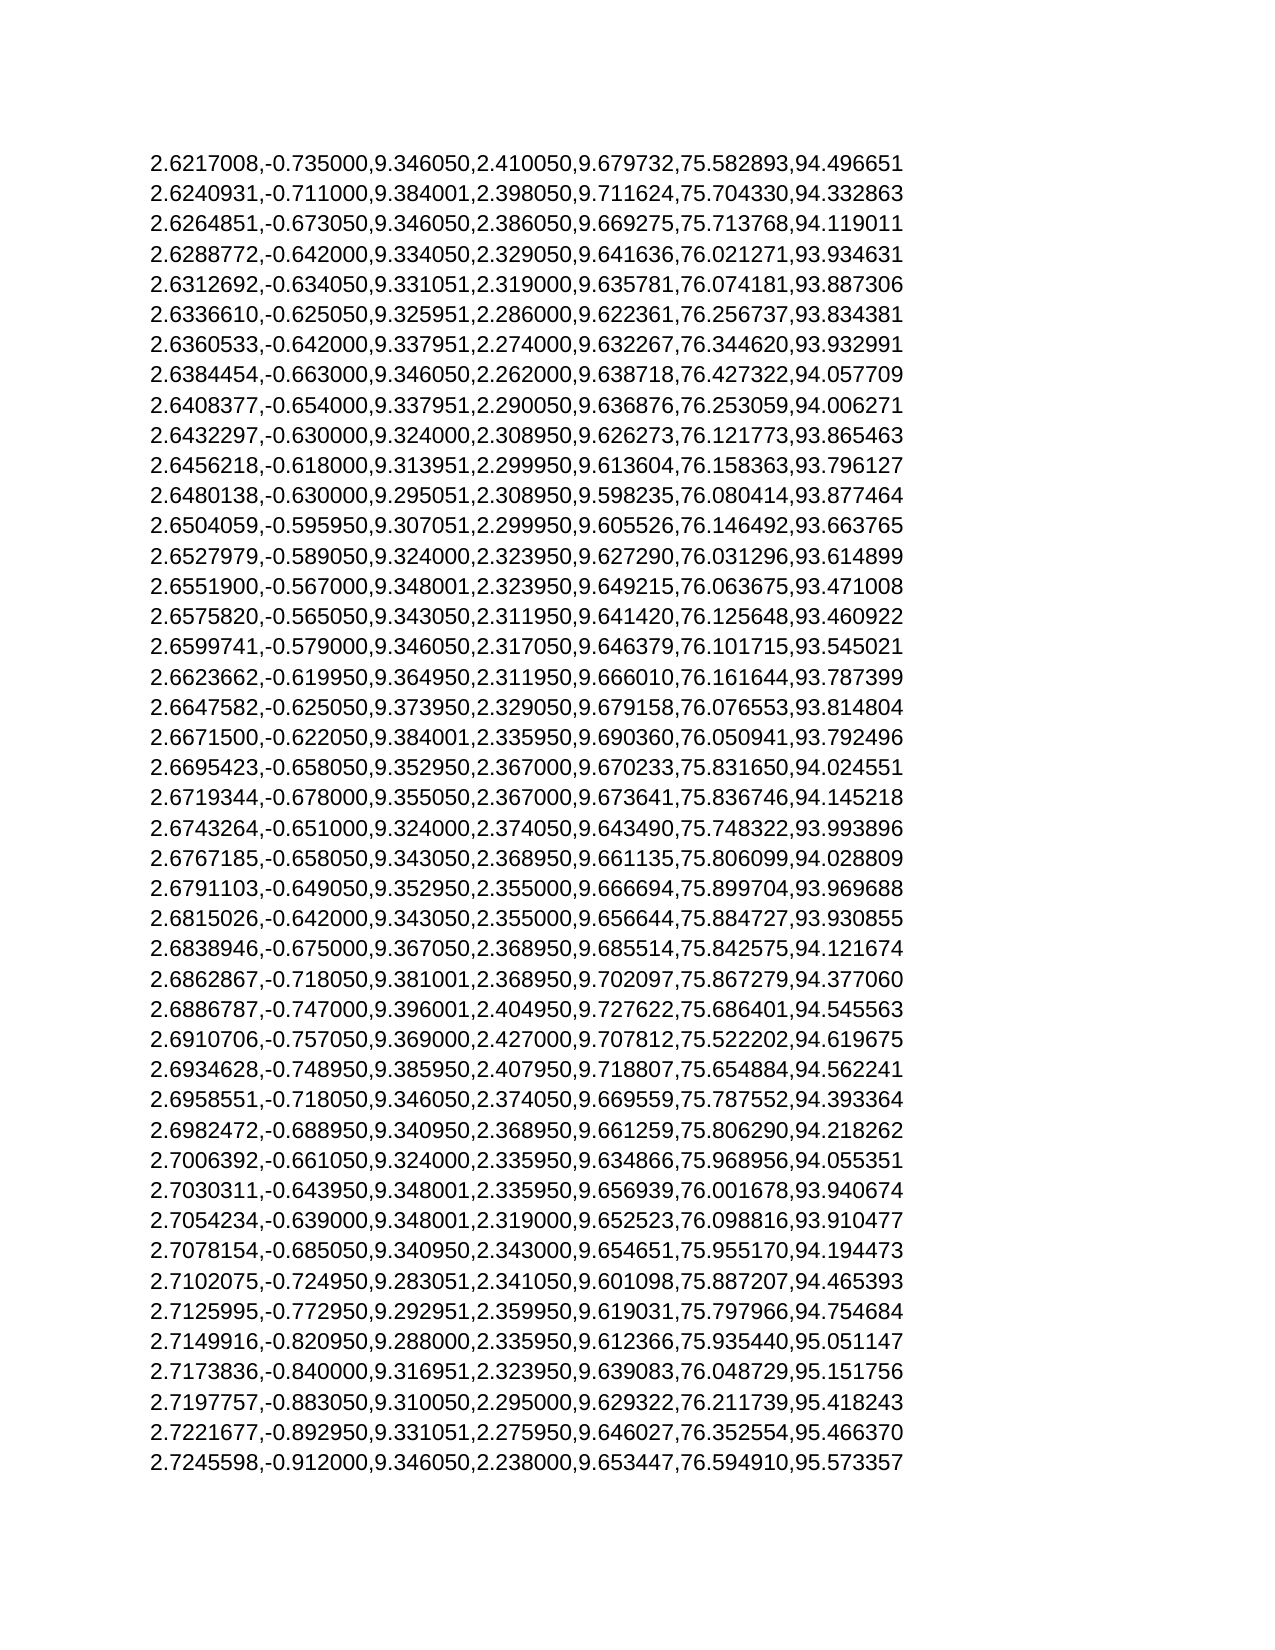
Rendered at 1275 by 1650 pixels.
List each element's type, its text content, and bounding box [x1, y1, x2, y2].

text 2.6982472,-0.688950,9.340950,2.368950,9.661259,75.806290,94.218262 [150, 1117, 1125, 1143]
text 2.6838946,-0.675000,9.367050,2.368950,9.685514,75.842575,94.121674 [150, 935, 1125, 962]
text 2.7221677,-0.892950,9.331051,2.275950,9.646027,76.352554,95.466370 [150, 1419, 1125, 1445]
text 2.6599741,-0.579000,9.346050,2.317050,9.646379,76.101715,93.545021 [150, 633, 1125, 660]
text 2.7173836,-0.840000,9.316951,2.323950,9.639083,76.048729,95.151756 [150, 1358, 1125, 1385]
text 2.7197757,-0.883050,9.310050,2.295000,9.629322,76.211739,95.418243 [150, 1388, 1125, 1415]
text 2.7006392,-0.661050,9.324000,2.335950,9.634866,75.968956,94.055351 [150, 1147, 1125, 1173]
text 2.6671500,-0.622050,9.384001,2.335950,9.690360,76.050941,93.792496 [150, 724, 1125, 750]
text 2.6647582,-0.625050,9.373950,2.329050,9.679158,76.076553,93.814804 [150, 694, 1125, 720]
text 2.6336610,-0.625050,9.325951,2.286000,9.622361,76.256737,93.834381 [150, 301, 1125, 327]
text 2.6575820,-0.565050,9.343050,2.311950,9.641420,76.125648,93.460922 [150, 603, 1125, 629]
text 2.6815026,-0.642000,9.343050,2.355000,9.656644,75.884727,93.930855 [150, 905, 1125, 932]
text 2.6360533,-0.642000,9.337951,2.274000,9.632267,76.344620,93.932991 [150, 331, 1125, 358]
text 2.7078154,-0.685050,9.340950,2.343000,9.654651,75.955170,94.194473 [150, 1237, 1125, 1264]
text 2.6743264,-0.651000,9.324000,2.374050,9.643490,75.748322,93.993896 [150, 814, 1125, 841]
text 2.7102075,-0.724950,9.283051,2.341050,9.601098,75.887207,94.465393 [150, 1268, 1125, 1294]
text 2.6910706,-0.757050,9.369000,2.427000,9.707812,75.522202,94.619675 [150, 1026, 1125, 1052]
text 2.6719344,-0.678000,9.355050,2.367000,9.673641,75.836746,94.145218 [150, 784, 1125, 811]
text 2.7054234,-0.639000,9.348001,2.319000,9.652523,76.098816,93.910477 [150, 1207, 1125, 1234]
text 2.7125995,-0.772950,9.292951,2.359950,9.619031,75.797966,94.754684 [150, 1298, 1125, 1324]
text 2.6312692,-0.634050,9.331051,2.319000,9.635781,76.074181,93.887306 [150, 271, 1125, 297]
text 2.6288772,-0.642000,9.334050,2.329050,9.641636,76.021271,93.934631 [150, 241, 1125, 267]
text 2.6886787,-0.747000,9.396001,2.404950,9.727622,75.686401,94.545563 [150, 996, 1125, 1022]
text 2.6862867,-0.718050,9.381001,2.368950,9.702097,75.867279,94.377060 [150, 966, 1125, 992]
text 2.7245598,-0.912000,9.346050,2.238000,9.653447,76.594910,95.573357 [150, 1449, 1125, 1475]
text 2.6504059,-0.595950,9.307051,2.299950,9.605526,76.146492,93.663765 [150, 512, 1125, 539]
text 2.6527979,-0.589050,9.324000,2.323950,9.627290,76.031296,93.614899 [150, 543, 1125, 569]
text 2.6695423,-0.658050,9.352950,2.367000,9.670233,75.831650,94.024551 [150, 754, 1125, 781]
text 2.6217008,-0.735000,9.346050,2.410050,9.679732,75.582893,94.496651 [150, 150, 1125, 176]
text 2.6240931,-0.711000,9.384001,2.398050,9.711624,75.704330,94.332863 [150, 180, 1125, 207]
text 2.7149916,-0.820950,9.288000,2.335950,9.612366,75.935440,95.051147 [150, 1328, 1125, 1354]
text 2.6384454,-0.663000,9.346050,2.262000,9.638718,76.427322,94.057709 [150, 361, 1125, 388]
text 2.6551900,-0.567000,9.348001,2.323950,9.649215,76.063675,93.471008 [150, 573, 1125, 599]
text 2.6264851,-0.673050,9.346050,2.386050,9.669275,75.713768,94.119011 [150, 210, 1125, 237]
text 2.6408377,-0.654000,9.337951,2.290050,9.636876,76.253059,94.006271 [150, 392, 1125, 418]
text 2.6480138,-0.630000,9.295051,2.308950,9.598235,76.080414,93.877464 [150, 482, 1125, 509]
text 2.6791103,-0.649050,9.352950,2.355000,9.666694,75.899704,93.969688 [150, 875, 1125, 901]
text 2.6623662,-0.619950,9.364950,2.311950,9.666010,76.161644,93.787399 [150, 663, 1125, 690]
text 2.6767185,-0.658050,9.343050,2.368950,9.661135,75.806099,94.028809 [150, 845, 1125, 871]
text 2.6432297,-0.630000,9.324000,2.308950,9.626273,76.121773,93.865463 [150, 422, 1125, 448]
text 2.6958551,-0.718050,9.346050,2.374050,9.669559,75.787552,94.393364 [150, 1086, 1125, 1113]
text 2.7030311,-0.643950,9.348001,2.335950,9.656939,76.001678,93.940674 [150, 1177, 1125, 1203]
text 2.6934628,-0.748950,9.385950,2.407950,9.718807,75.654884,94.562241 [150, 1056, 1125, 1083]
text 2.6456218,-0.618000,9.313951,2.299950,9.613604,76.158363,93.796127 [150, 452, 1125, 478]
